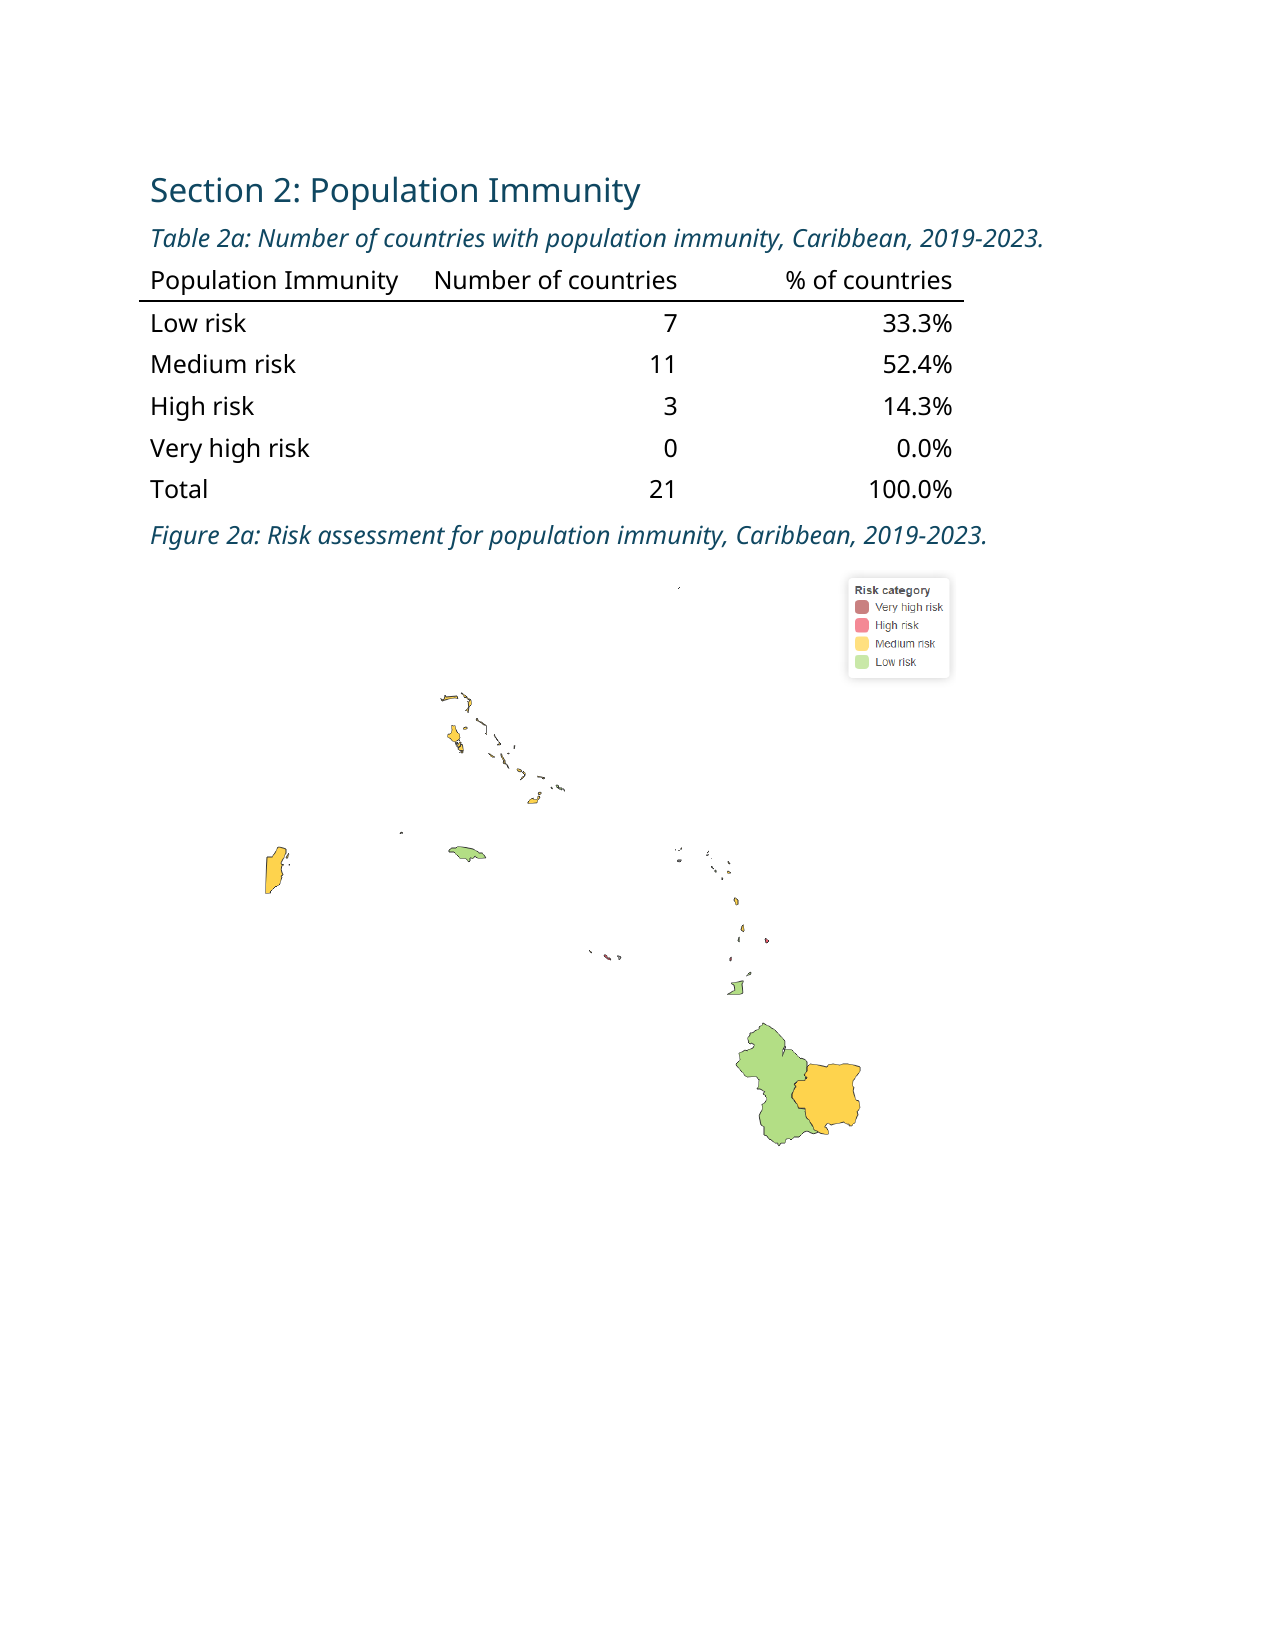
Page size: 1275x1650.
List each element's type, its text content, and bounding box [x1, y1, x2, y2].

table_cell 33.3% [689, 302, 964, 343]
table_header Population Immunity [139, 259, 414, 300]
table_cell Medium risk [139, 343, 414, 385]
subtitle Figure 2a: Risk assessment for population immunity, Caribbean, 2019-2023. [150, 518, 1125, 552]
table_cell Very high risk [139, 426, 414, 468]
picture [168, 570, 957, 1162]
table_header Number of countries [414, 259, 689, 300]
table_cell 0 [414, 426, 689, 468]
subtitle Section 2: Population Immunity [150, 167, 1125, 212]
table_cell 11 [414, 343, 689, 385]
subtitle Table 2a: Number of countries with population immunity, Caribbean, 2019-2023. [150, 220, 1125, 254]
table_cell 100.0% [689, 468, 964, 509]
table_cell 21 [414, 468, 689, 509]
table_cell 3 [414, 385, 689, 426]
table_header % of countries [689, 259, 964, 300]
table_cell Low risk [139, 302, 414, 343]
table_cell 52.4% [689, 343, 964, 385]
table_cell 14.3% [689, 385, 964, 426]
table_cell High risk [139, 385, 414, 426]
table_cell 0.0% [689, 426, 964, 468]
table_cell 7 [414, 302, 689, 343]
table_cell Total [139, 468, 414, 509]
